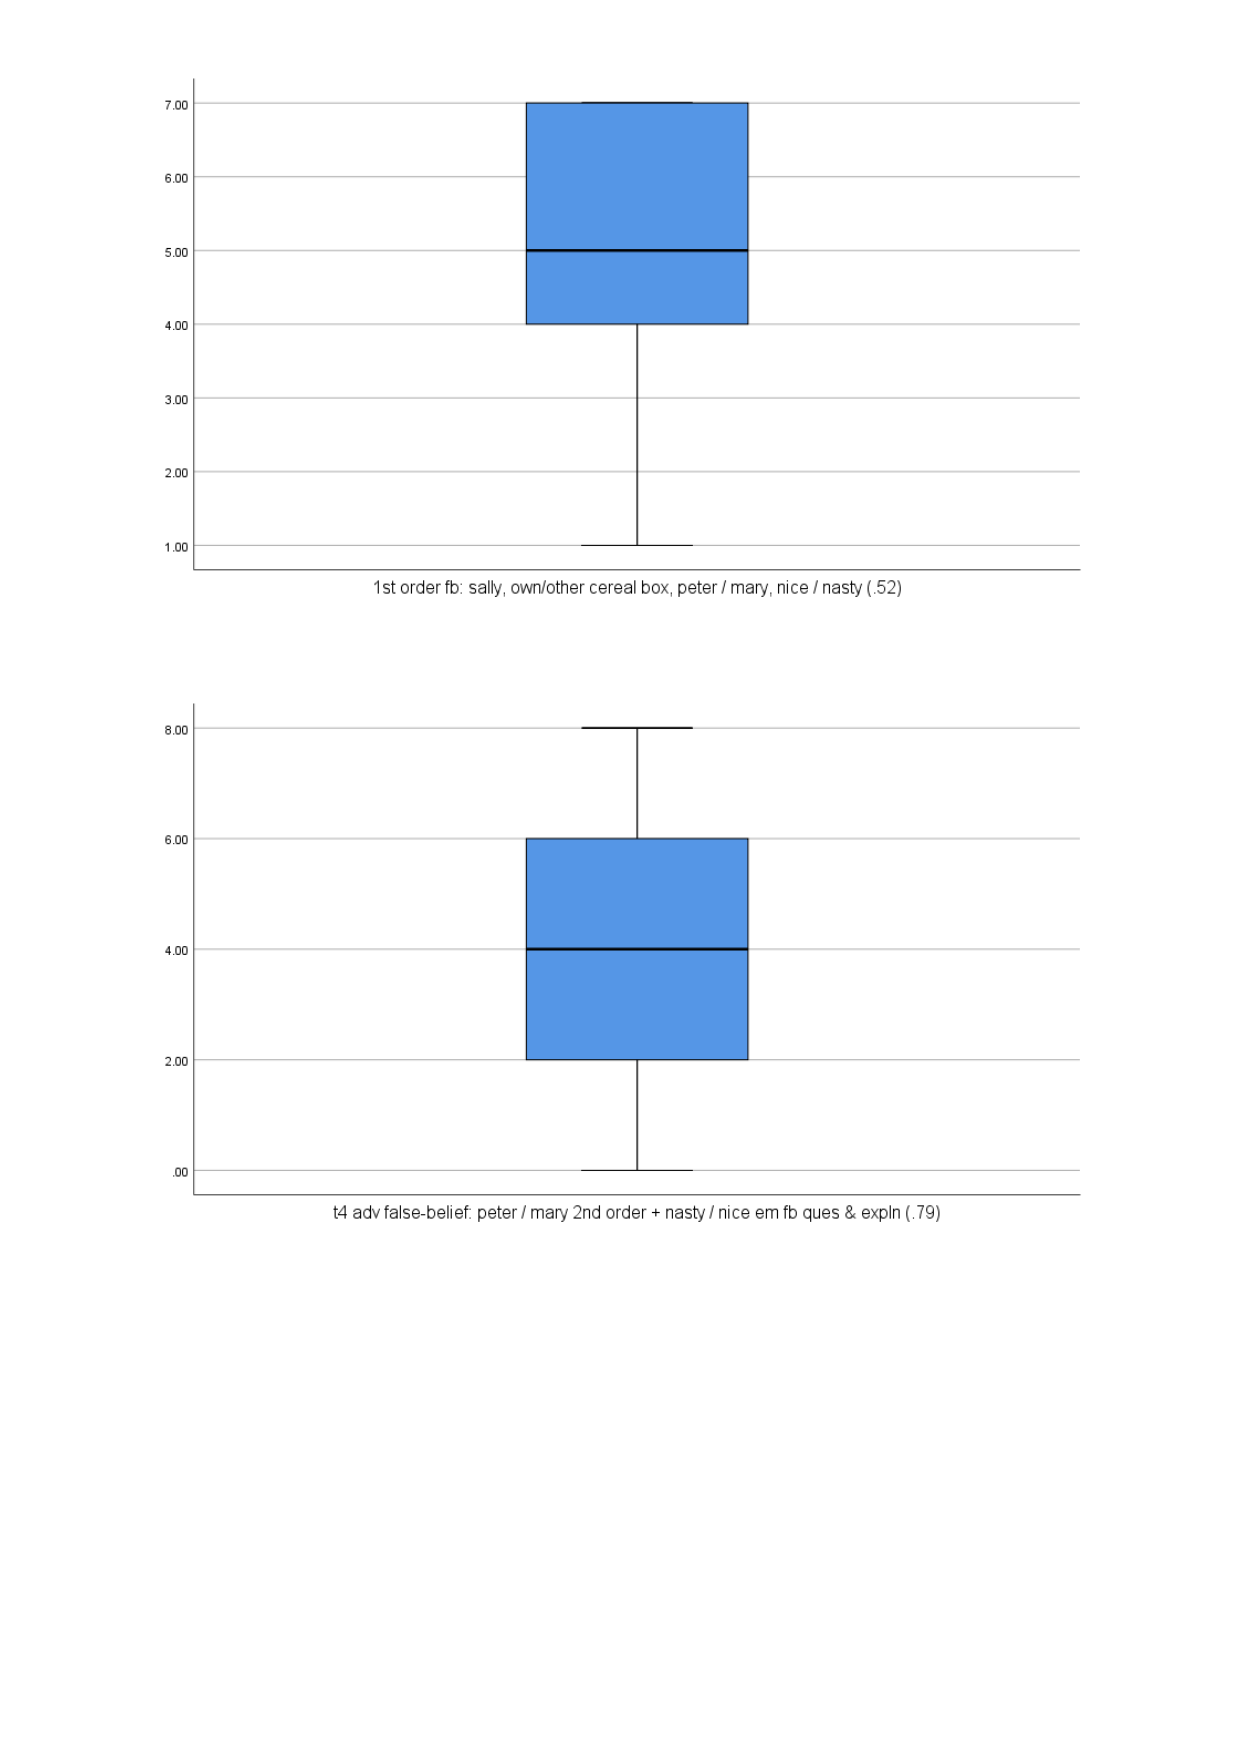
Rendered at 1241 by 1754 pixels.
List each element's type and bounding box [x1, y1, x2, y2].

picture [150, 73, 1091, 628]
picture [150, 698, 1091, 1253]
